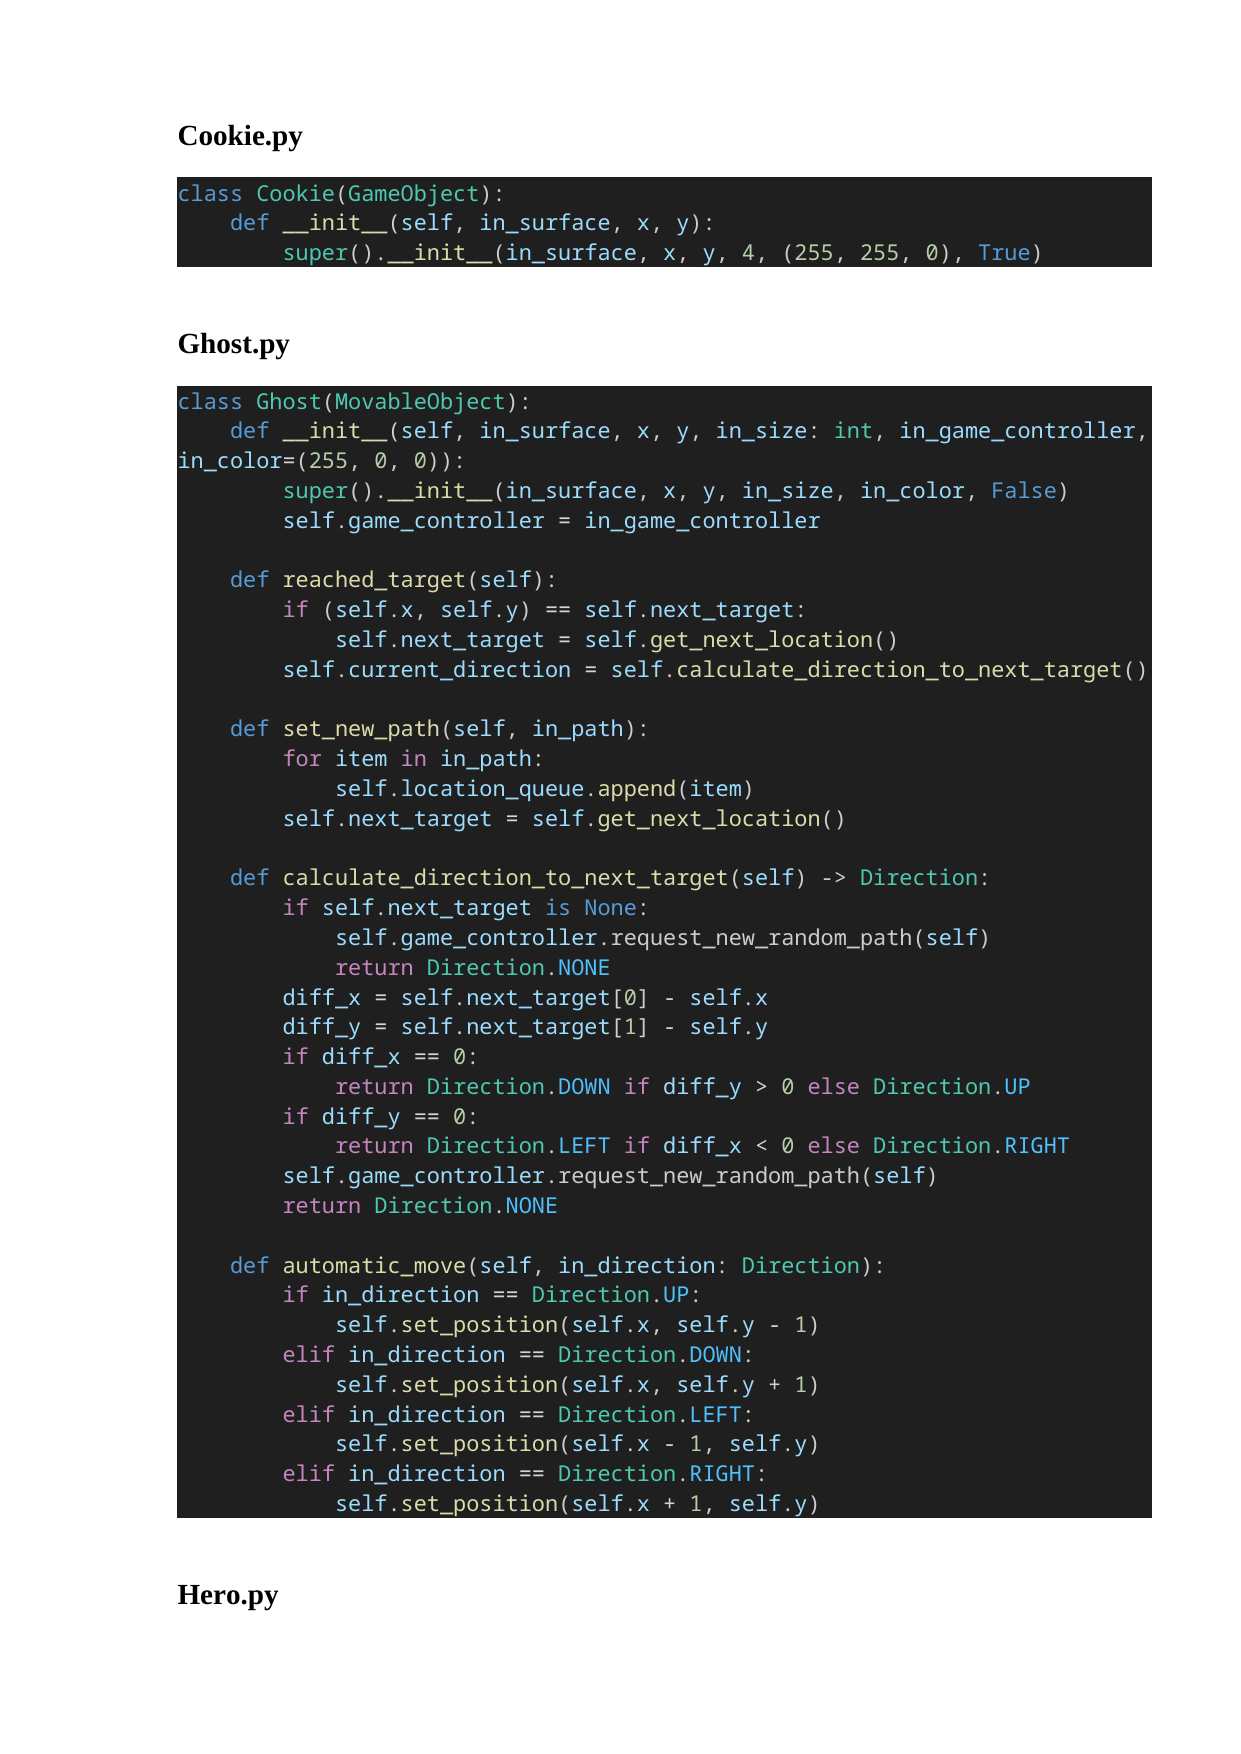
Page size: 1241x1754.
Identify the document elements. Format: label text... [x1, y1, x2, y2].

text return Direction.LEFT if diff_x < 0 else Direction.RIGHT [177, 1130, 1152, 1160]
text super().__init__(in_surface, x, y, in_size, in_color, False) [177, 475, 1152, 505]
text diff_x = self.next_target[0] - self.x [177, 981, 1152, 1011]
text self.set_position(self.x, self.y - 1) [177, 1309, 1152, 1339]
text def reached_target(self): [177, 564, 1152, 594]
text super().__init__(in_surface, x, y, 4, (255, 255, 0), True) [177, 237, 1152, 267]
text self.game_controller.request_new_random_path(self) [177, 1160, 1152, 1190]
text for item in in_path: [177, 743, 1152, 773]
text Ghost.py [177, 326, 1152, 360]
text elif in_direction == Direction.RIGHT: [177, 1458, 1152, 1488]
text if in_direction == Direction.UP: [177, 1279, 1152, 1309]
text def __init__(self, in_surface, x, y): [177, 207, 1152, 237]
text self.set_position(self.x - 1, self.y) [177, 1428, 1152, 1458]
text self.location_queue.append(item) [177, 773, 1152, 803]
text self.game_controller.request_new_random_path(self) [177, 922, 1152, 952]
text elif in_direction == Direction.DOWN: [177, 1339, 1152, 1369]
text def calculate_direction_to_next_target(self) -> Direction: [177, 862, 1152, 892]
text if diff_x == 0: [177, 1041, 1152, 1071]
text elif in_direction == Direction.LEFT: [177, 1398, 1152, 1428]
text self.next_target = self.get_next_location() [177, 624, 1152, 654]
text class Cookie(GameObject): [177, 177, 1152, 207]
text self.set_position(self.x + 1, self.y) [177, 1488, 1152, 1518]
text diff_y = self.next_target[1] - self.y [177, 1011, 1152, 1041]
text if self.next_target is None: [177, 892, 1152, 922]
text return Direction.NONE [177, 1190, 1152, 1220]
text if diff_y == 0: [177, 1101, 1152, 1130]
text self.next_target = self.get_next_location() [177, 803, 1152, 832]
text Hero.py [177, 1577, 1152, 1611]
text class Ghost(MovableObject): [177, 386, 1152, 415]
text self.game_controller = in_game_controller [177, 505, 1152, 534]
text return Direction.NONE [177, 952, 1152, 981]
text if (self.x, self.y) == self.next_target: [177, 594, 1152, 624]
text self.current_direction = self.calculate_direction_to_next_target() [177, 654, 1152, 683]
text def automatic_move(self, in_direction: Direction): [177, 1249, 1152, 1279]
text self.set_position(self.x, self.y + 1) [177, 1369, 1152, 1398]
text def __init__(self, in_surface, x, y, in_size: int, in_game_controller, in_color=(255, 0, 0)): [177, 415, 1152, 475]
text def set_new_path(self, in_path): [177, 713, 1152, 743]
text Cookie.py [177, 118, 1152, 152]
text return Direction.DOWN if diff_y > 0 else Direction.UP [177, 1071, 1152, 1101]
